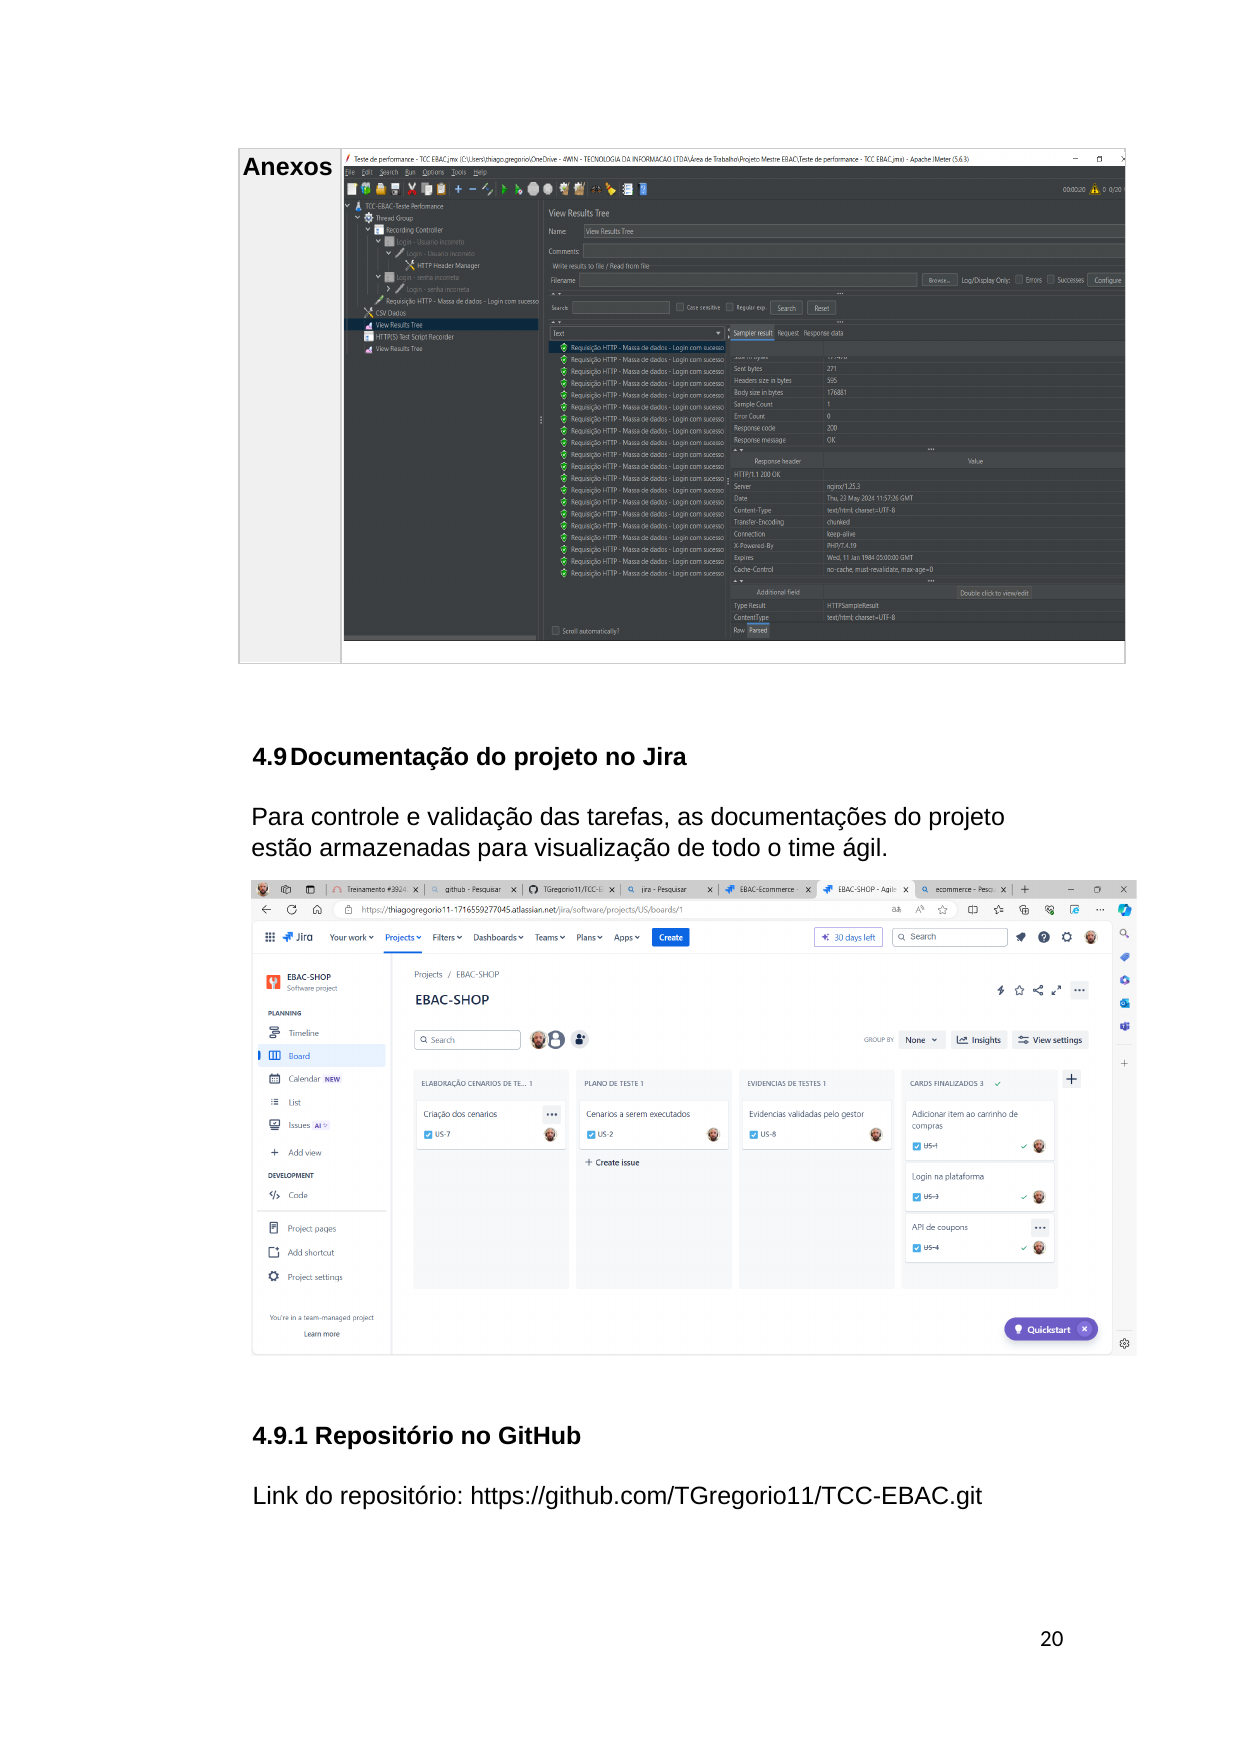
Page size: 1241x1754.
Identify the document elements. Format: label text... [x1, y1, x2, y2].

list Link do repositório: https://github.com/TGregorio11/TCC-EBAC.git [252, 1481, 1063, 1510]
table_header Anexos [240, 149, 340, 662]
table_header [342, 149, 1124, 662]
subtitle Documentação do projeto no Jira [252, 742, 1063, 771]
subtitle 4.9.1 Repositório no GitHub [252, 1421, 1063, 1450]
picture [251, 880, 1137, 1356]
text Para controle e validação das tarefas, as documentações do projeto estão armazenadas para visualização de todo o time ágil. [251, 802, 1063, 861]
picture [343, 152, 1125, 641]
